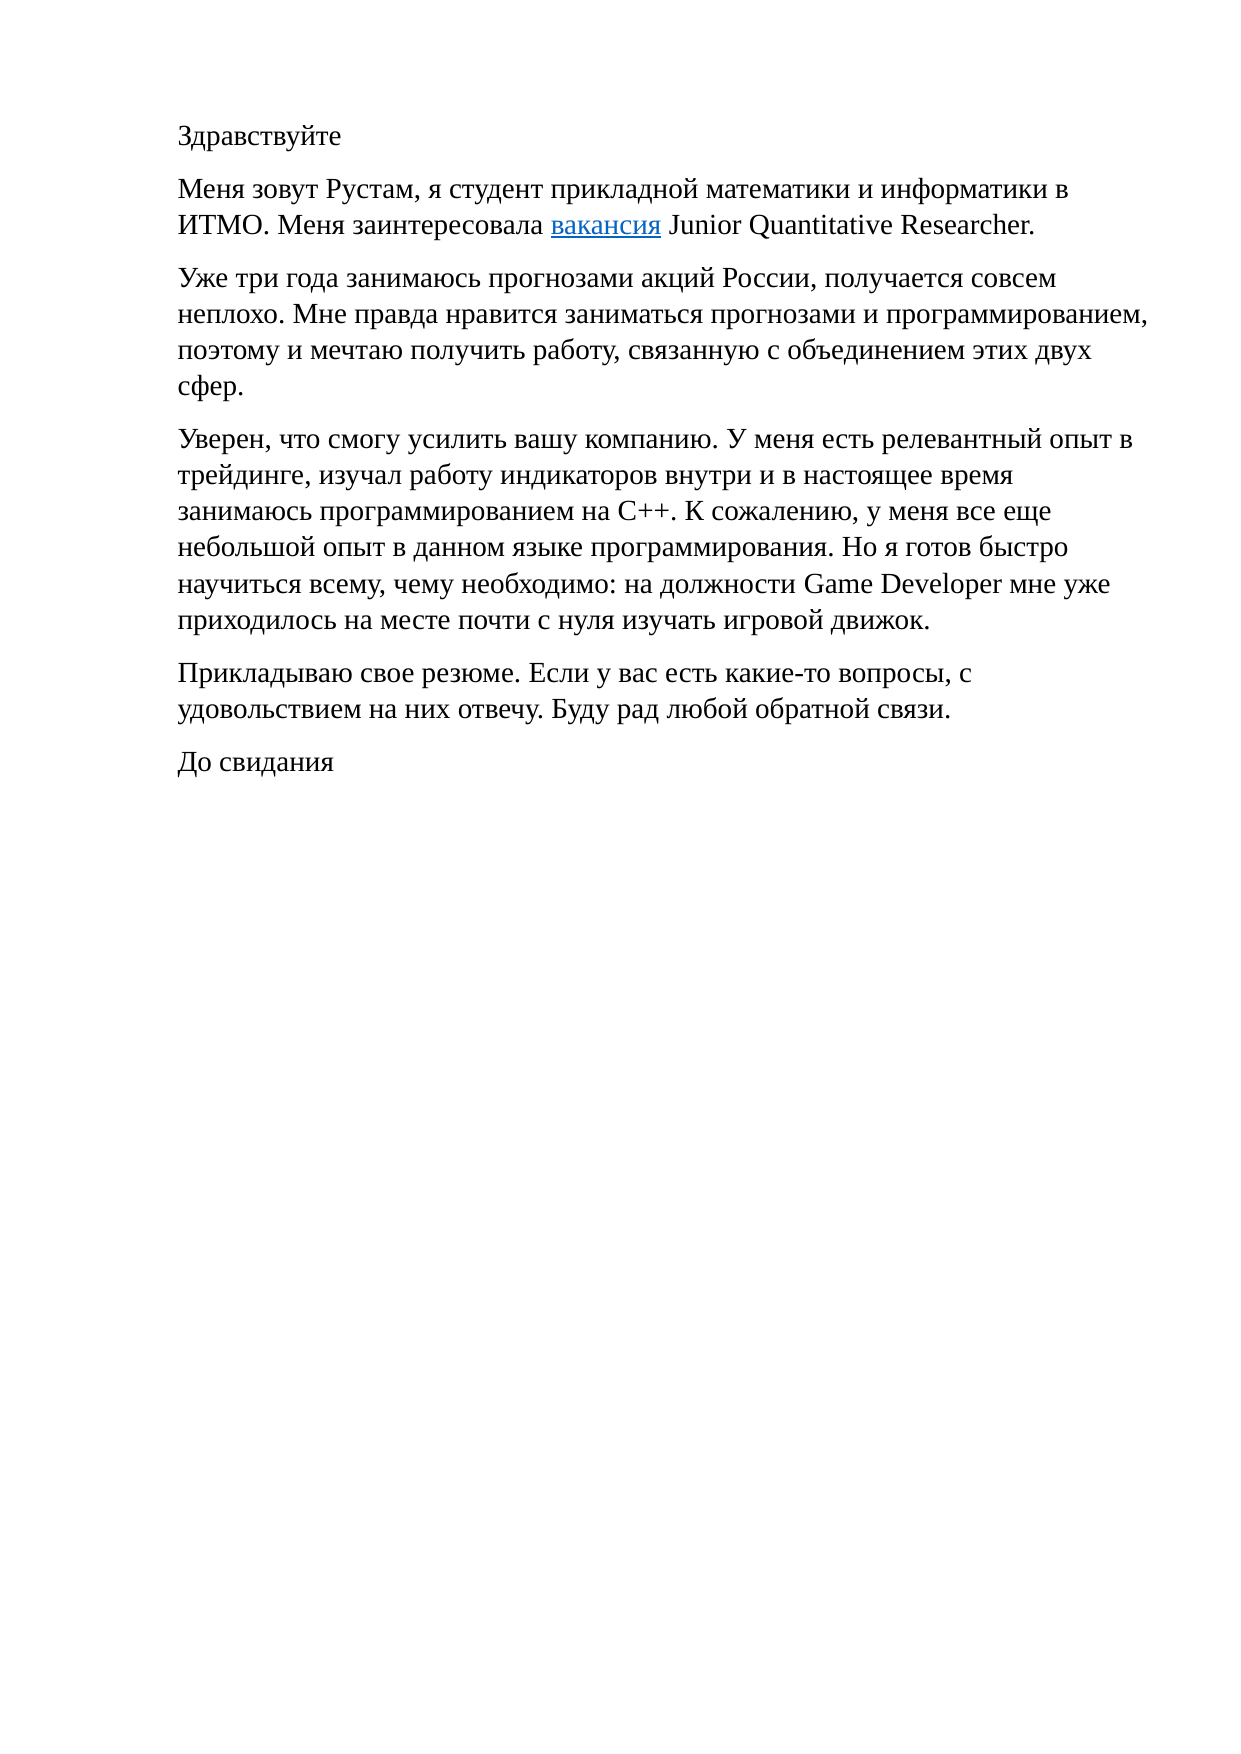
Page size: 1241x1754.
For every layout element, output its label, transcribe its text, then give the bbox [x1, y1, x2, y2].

text Здравствуйте [177, 118, 1152, 152]
text До свидания [177, 744, 1152, 777]
text Меня зовут Рустам, я студент прикладной математики и информатики в ИТМО. Меня заинтересовала вакансия Junior Quantitative Researcher. [177, 171, 1152, 241]
text Прикладываю свое резюме. Если у вас есть какие-то вопросы, с удовольствием на них отвечу. Буду рад любой обратной связи. [177, 655, 1152, 724]
text Уже три года занимаюсь прогнозами акций России, получается совсем неплохо. Мне правда нравится заниматься прогнозами и программированием, поэтому и мечтаю получить работу, связанную с объединением этих двух сфер. [177, 260, 1152, 402]
text Уверен, что смогу усилить вашу компанию. У меня есть релевантный опыт в трейдинге, изучал работу индикаторов внутри и в настоящее время занимаюсь программированием на C++. К сожалению, у меня все еще небольшой опыт в данном языке программирования. Но я готов быстро научиться всему, чему необходимо: на должности Game Developer мне уже приходилось на месте почти с нуля изучать игровой движок. [177, 421, 1152, 635]
